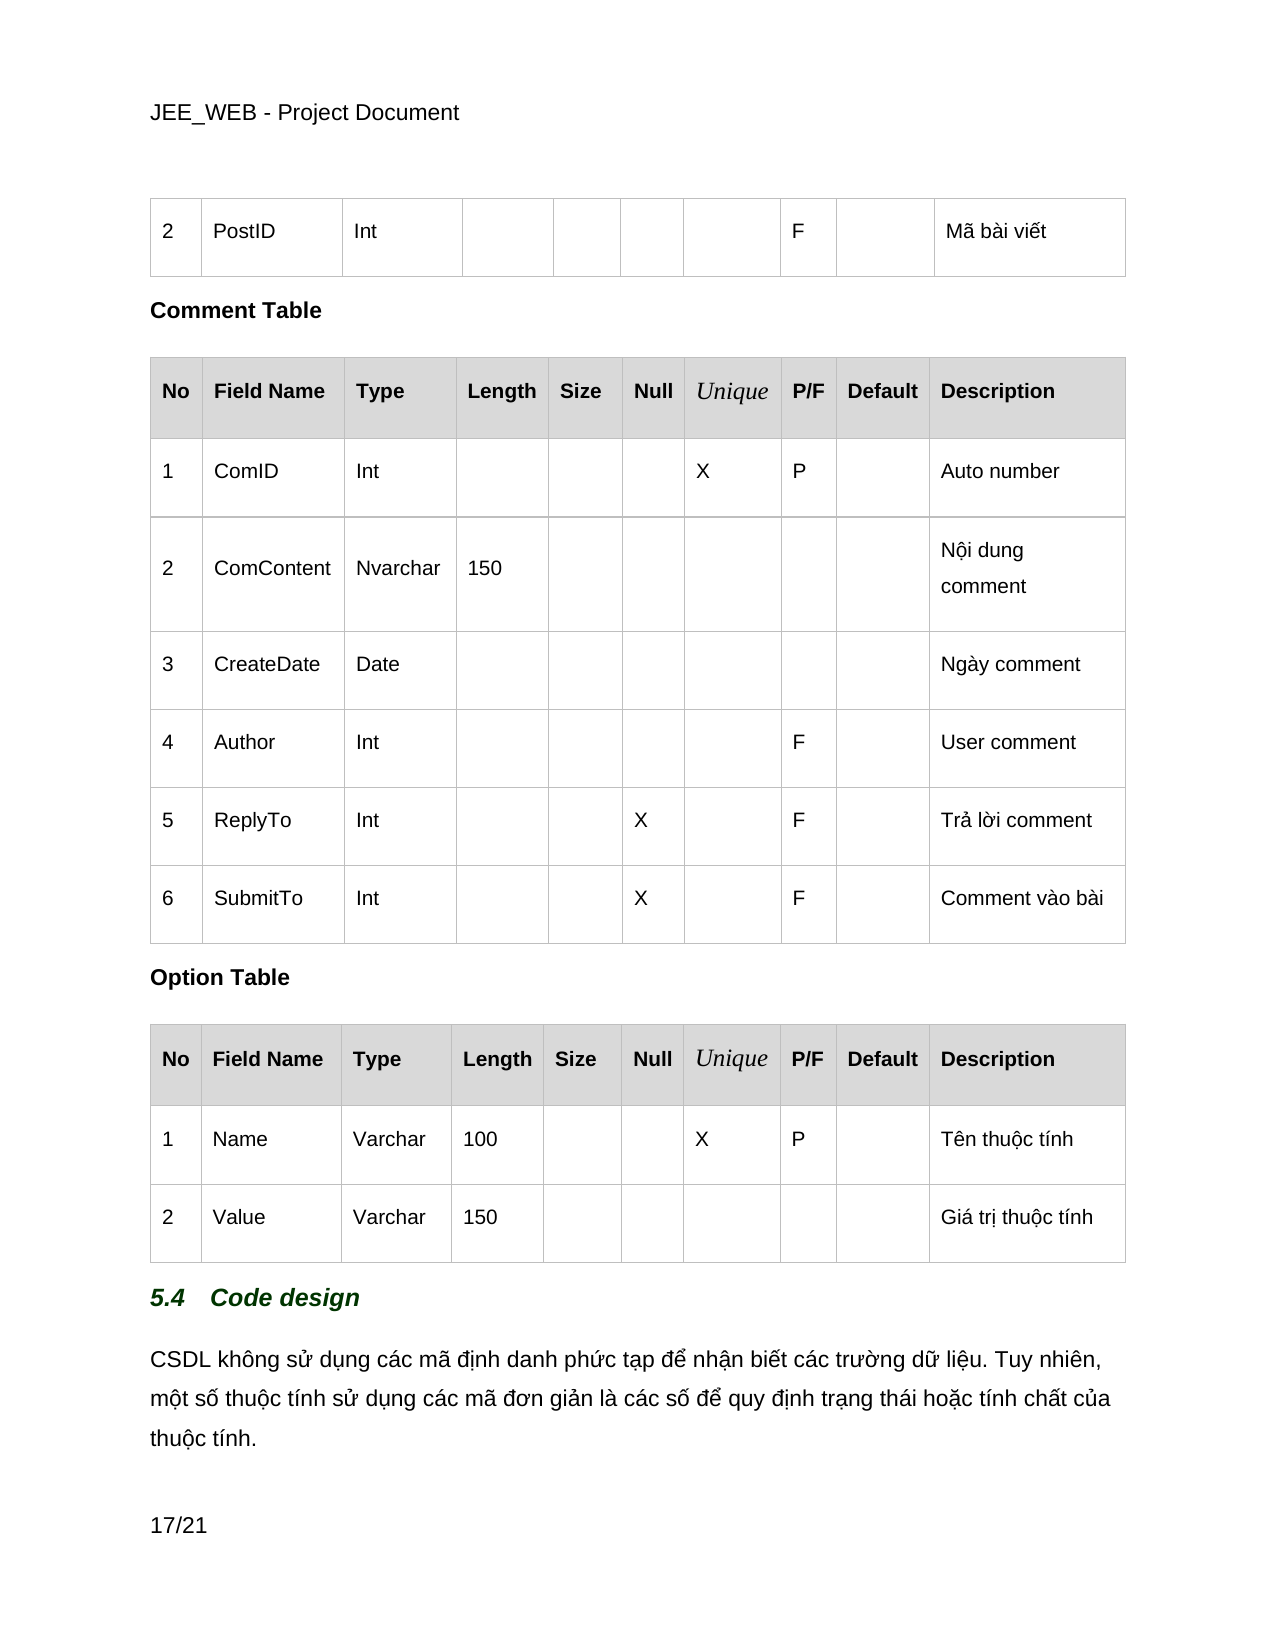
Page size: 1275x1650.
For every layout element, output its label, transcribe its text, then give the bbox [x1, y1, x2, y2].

table_cell [685, 866, 781, 943]
table_cell [457, 710, 548, 787]
table_cell [685, 710, 781, 787]
table_cell SubmitTo [203, 866, 344, 943]
table_header Description [930, 1025, 1125, 1105]
table_cell Int [345, 710, 456, 787]
table_cell [685, 788, 781, 865]
table_cell [685, 518, 781, 631]
table_cell ComID [203, 439, 344, 516]
table_cell 1 [151, 1106, 201, 1183]
table_cell Name [202, 1106, 341, 1183]
table_cell [549, 866, 622, 943]
table_cell [457, 632, 548, 709]
table_cell CreateDate [203, 632, 344, 709]
table_cell X [685, 439, 781, 516]
table_cell [837, 1185, 929, 1262]
table_cell Value [202, 1185, 341, 1262]
subtitle Option Table [150, 964, 1125, 990]
table_cell [684, 1185, 780, 1262]
table_header Size [544, 1025, 621, 1105]
table_cell Int [345, 788, 456, 865]
table_cell [837, 788, 929, 865]
table_cell [837, 199, 934, 276]
table_cell [837, 866, 929, 943]
table_header Default [837, 1025, 929, 1105]
table_cell [781, 1185, 836, 1262]
table_cell ReplyTo [203, 788, 344, 865]
table_header [685, 358, 781, 438]
table_header No [151, 358, 202, 438]
table_cell [554, 199, 620, 276]
table_cell [544, 1106, 621, 1183]
table_cell Nvarchar [345, 518, 456, 631]
table_cell 2 [151, 199, 201, 276]
table_cell [685, 632, 781, 709]
table_cell Giá trị thuộc tính [930, 1185, 1125, 1262]
table_header Length [452, 1025, 543, 1105]
table_cell User comment [930, 710, 1125, 787]
table_cell Tên thuộc tính [930, 1106, 1125, 1183]
table_cell Varchar [342, 1106, 451, 1183]
table_cell X [684, 1106, 780, 1183]
table_header Field Name [202, 1025, 341, 1105]
table_cell [623, 632, 684, 709]
table_header P/F [781, 1025, 836, 1105]
table_header Type [345, 358, 456, 438]
table_cell [549, 788, 622, 865]
table_cell P [781, 1106, 836, 1183]
table_cell Int [343, 199, 462, 276]
table_cell F [782, 710, 836, 787]
table_cell Author [203, 710, 344, 787]
table_cell [622, 1106, 683, 1183]
table_cell [837, 710, 929, 787]
table_cell [549, 710, 622, 787]
table_cell 4 [151, 710, 202, 787]
table_cell PostID [202, 199, 342, 276]
table_cell Trả lời comment [930, 788, 1125, 865]
table_cell Mã bài viết [935, 199, 1125, 276]
table_cell [684, 199, 780, 276]
table_cell [837, 632, 929, 709]
table_cell F [782, 866, 836, 943]
table_header Null [623, 358, 684, 438]
table_cell [837, 439, 929, 516]
table_header No [151, 1025, 201, 1105]
table_cell [457, 788, 548, 865]
table_cell Comment vào bài [930, 866, 1125, 943]
table_cell 3 [151, 632, 202, 709]
table_cell [837, 1106, 929, 1183]
table_cell [457, 439, 548, 516]
table_header P/F [782, 358, 836, 438]
table_cell [549, 439, 622, 516]
table_cell Date [345, 632, 456, 709]
table_cell 6 [151, 866, 202, 943]
table_cell [623, 439, 684, 516]
table_cell ComContent [203, 518, 344, 631]
table_cell [457, 866, 548, 943]
subtitle Comment Table [150, 297, 1125, 323]
table_cell [544, 1185, 621, 1262]
table_cell Nội dung comment [930, 518, 1125, 631]
table_cell Int [345, 866, 456, 943]
table_cell 2 [151, 1185, 201, 1262]
table_cell X [623, 866, 684, 943]
table_cell Ngày comment [930, 632, 1125, 709]
table_cell F [782, 788, 836, 865]
table_cell 1 [151, 439, 202, 516]
table_header Description [930, 358, 1125, 438]
table_header Size [549, 358, 622, 438]
table_cell 2 [151, 518, 202, 631]
table_cell Auto number [930, 439, 1125, 516]
table_cell [621, 199, 683, 276]
table_header Null [622, 1025, 683, 1105]
table_cell Int [345, 439, 456, 516]
table_header Default [837, 358, 929, 438]
table_cell X [623, 788, 684, 865]
subtitle Code design [150, 1283, 1125, 1311]
table_header Field Name [203, 358, 344, 438]
table_cell F [781, 199, 836, 276]
table_cell [549, 632, 622, 709]
table_cell 100 [452, 1106, 543, 1183]
table_cell 150 [457, 518, 548, 631]
table_cell [623, 518, 684, 631]
table_header Length [457, 358, 548, 438]
table_header [684, 1025, 780, 1105]
table_cell [782, 518, 836, 631]
table_cell 150 [452, 1185, 543, 1262]
table_cell 5 [151, 788, 202, 865]
table_cell P [782, 439, 836, 516]
table_header Type [342, 1025, 451, 1105]
table_cell [837, 518, 929, 631]
table_cell [549, 518, 622, 631]
table_cell [622, 1185, 683, 1262]
table_cell [463, 199, 553, 276]
table_cell [782, 632, 836, 709]
table_cell [623, 710, 684, 787]
text CSDL không sử dụng các mã định danh phức tạp để nhận biết các trường dữ liệu. Tuy nhiên, một số thuộc tính sử dụng các mã đơn giản là các số để quy định trạng thái hoặc tính chất của thuộc tính. [150, 1346, 1125, 1451]
table_cell Varchar [342, 1185, 451, 1262]
